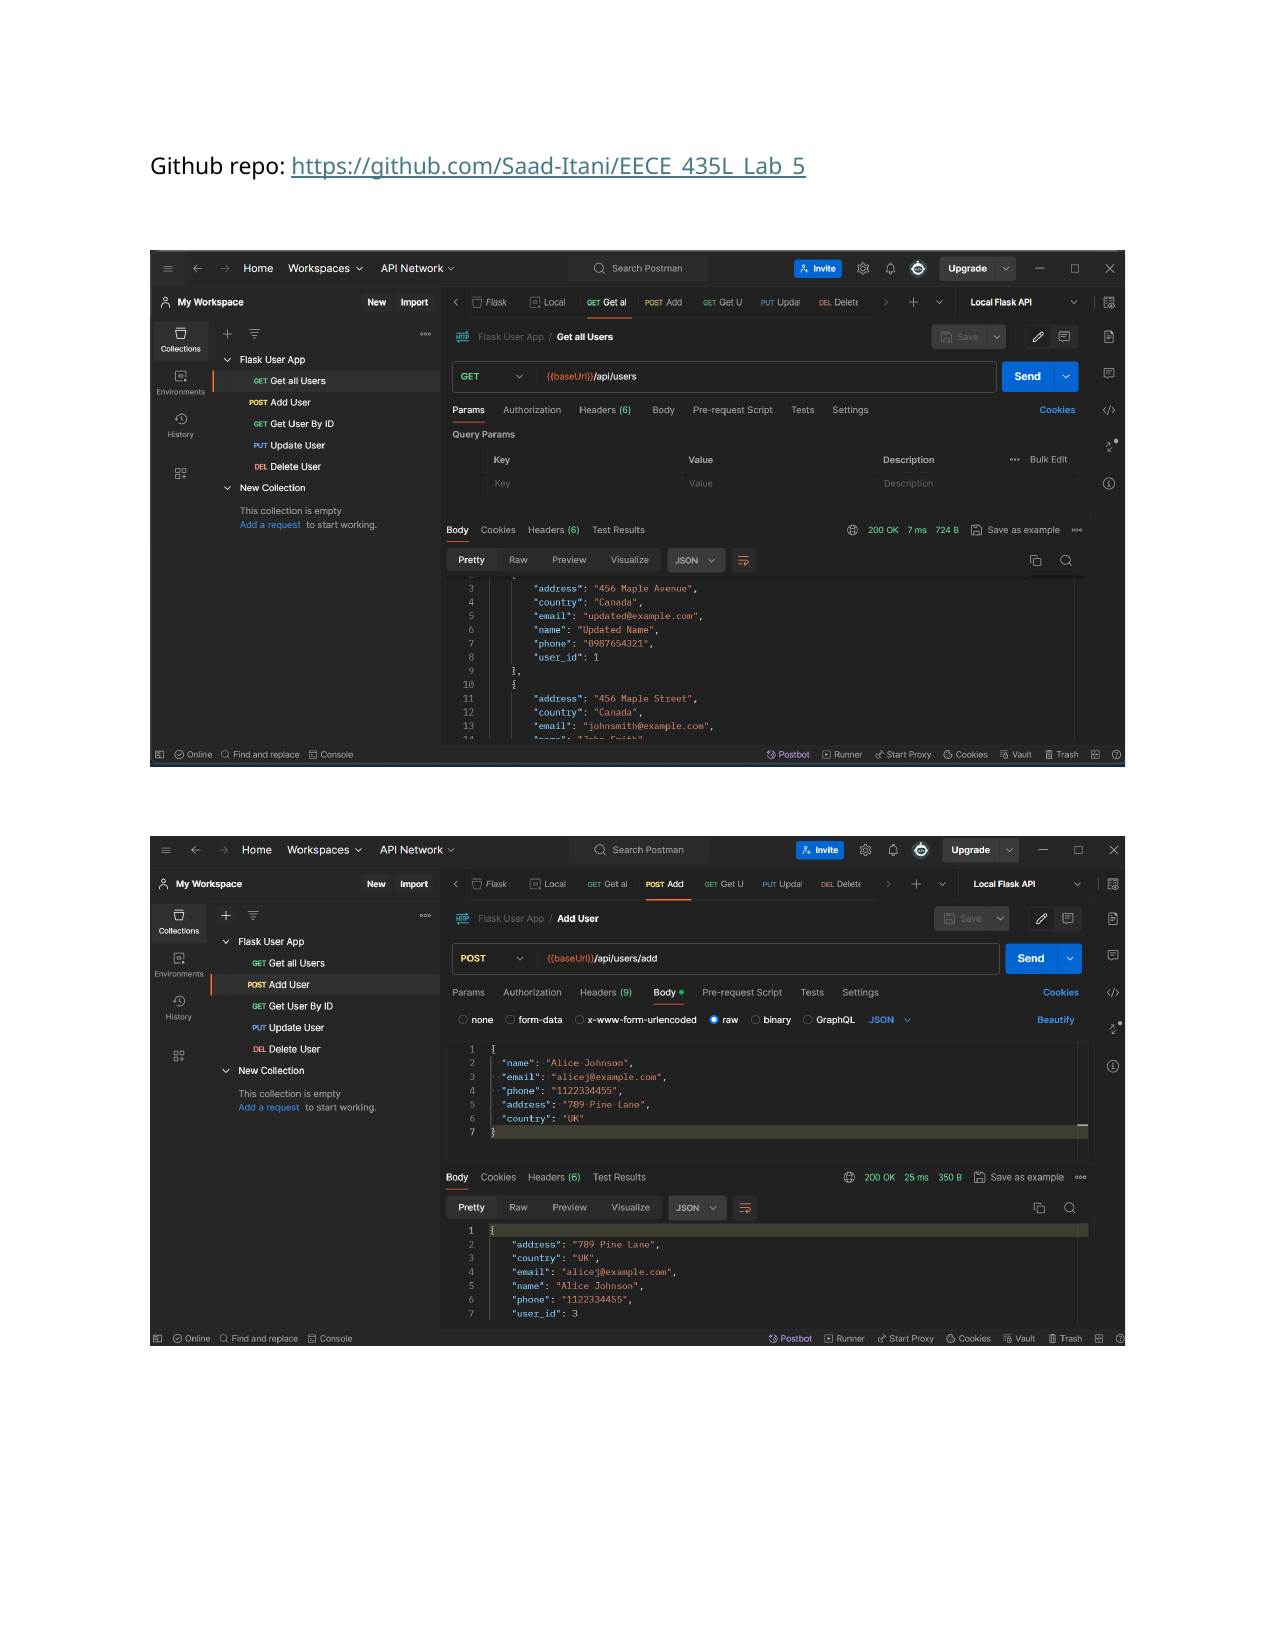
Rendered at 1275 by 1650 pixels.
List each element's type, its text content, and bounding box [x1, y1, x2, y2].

picture [150, 250, 1125, 767]
picture [150, 836, 1125, 1346]
text Github repo: https://github.com/Saad-Itani/EECE_435L_Lab_5 [150, 150, 1125, 181]
